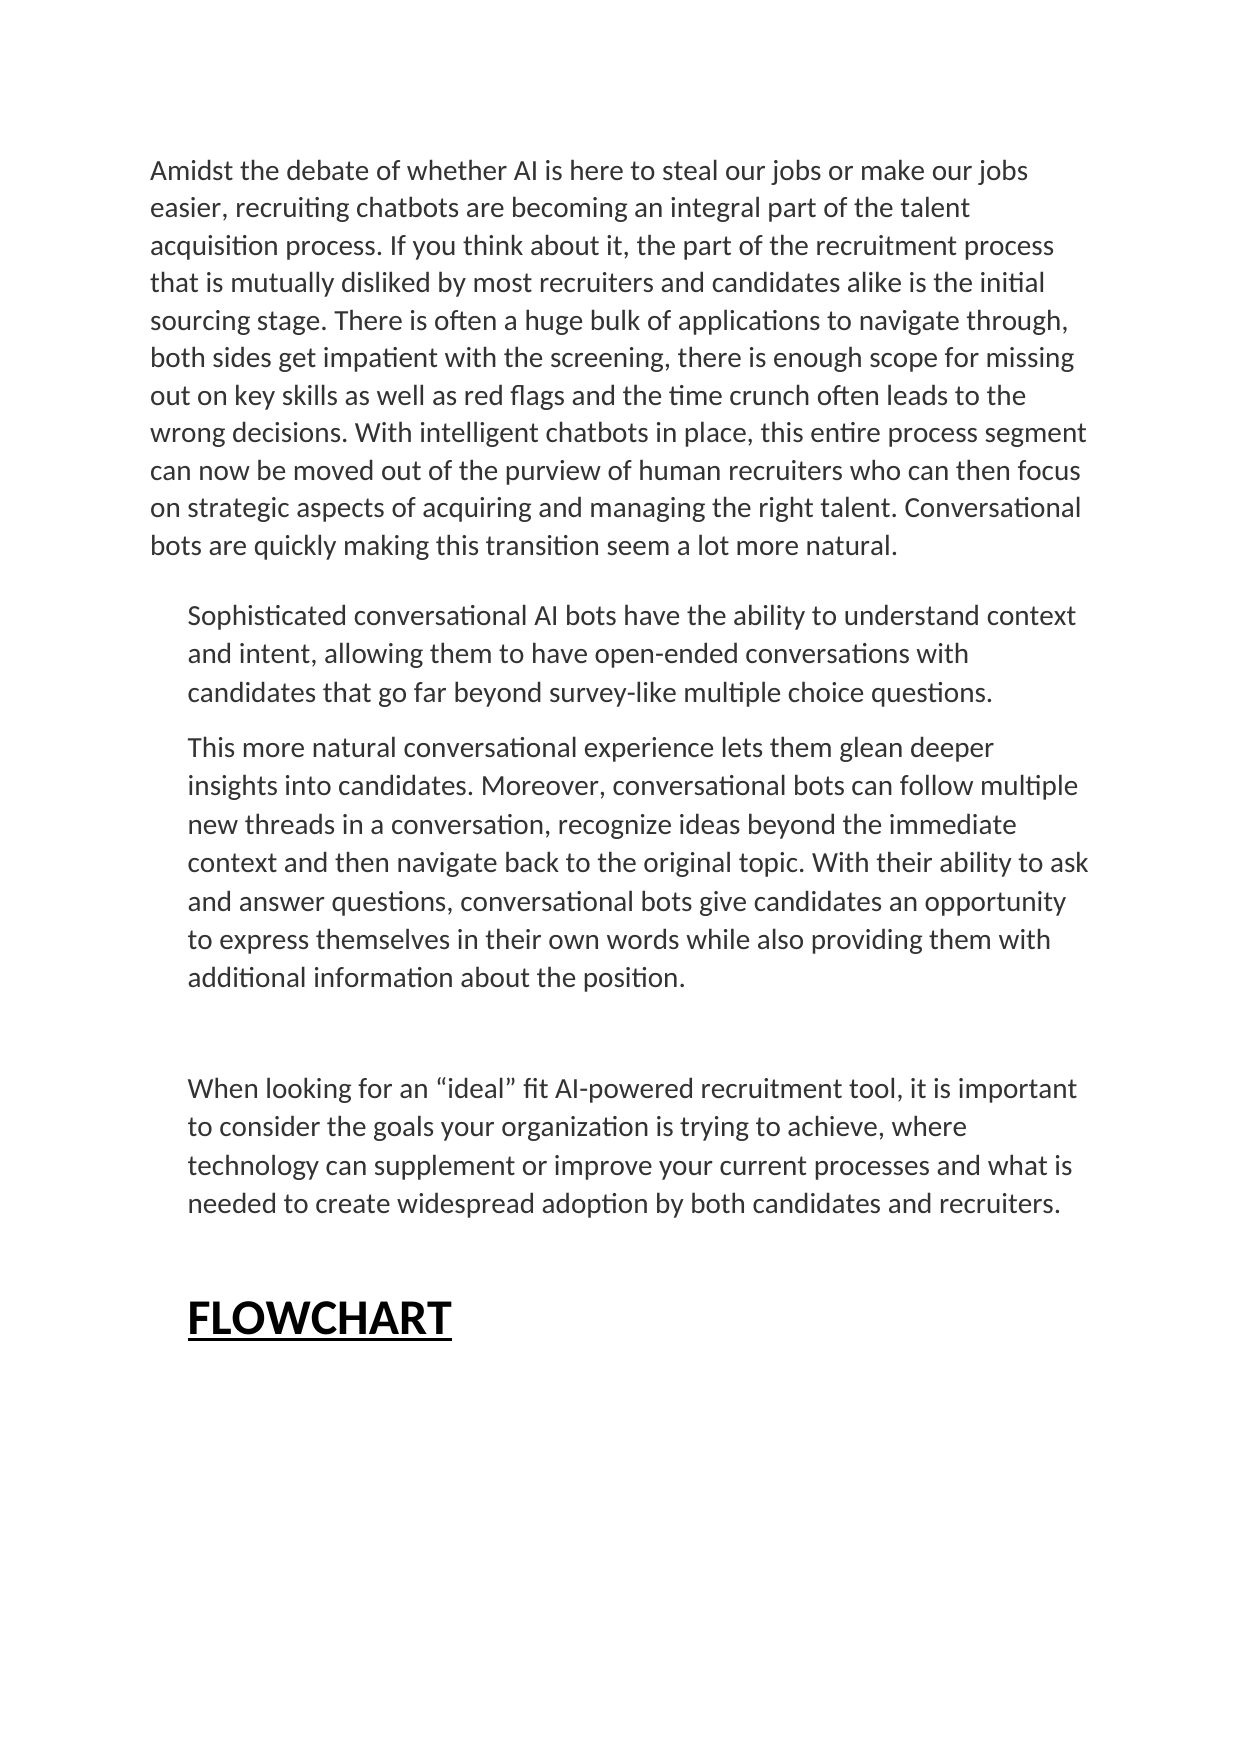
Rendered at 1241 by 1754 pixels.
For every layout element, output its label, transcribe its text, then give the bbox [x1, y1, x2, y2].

text This more natural conversational experience lets them glean deeper insights into candidates. Moreover, conversational bots can follow multiple new threads in a conversation, recognize ideas beyond the immediate context and then navigate back to the original topic. With their ability to ask and answer questions, conversational bots give candidates an opportunity to express themselves in their own words while also providing them with additional information about the position. [187, 729, 1090, 995]
text When looking for an “ideal” fit AI-powered recruitment tool, it is important to consider the goals your organization is trying to achieve, where technology can supplement or improve your current processes and what is needed to create widespread adoption by both candidates and recruiters. [187, 1070, 1090, 1221]
text FLOWCHART [187, 1286, 1090, 1347]
text Amidst the debate of whether AI is here to steal our jobs or make our jobs easier, recruiting chatbots are becoming an integral part of the talent acquisition process. If you think about it, the part of the recruitment process that is mutually disliked by most recruiters and candidates alike is the initial sourcing stage. There is often a huge bulk of applications to navigate through, both sides get impatient with the screening, there is enough scope for missing out on key skills as well as red flags and the time crunch often leads to the wrong decisions. With intelligent chatbots in place, this entire process segment can now be moved out of the purview of human recruiters who can then focus on strategic aspects of acquiring and managing the right talent. Conversational bots are quickly making this transition seem a lot more natural. [150, 150, 1090, 562]
text Sophisticated conversational AI bots have the ability to understand context and intent, allowing them to have open-ended conversations with candidates that go far beyond survey-like multiple choice questions. [187, 597, 1090, 709]
